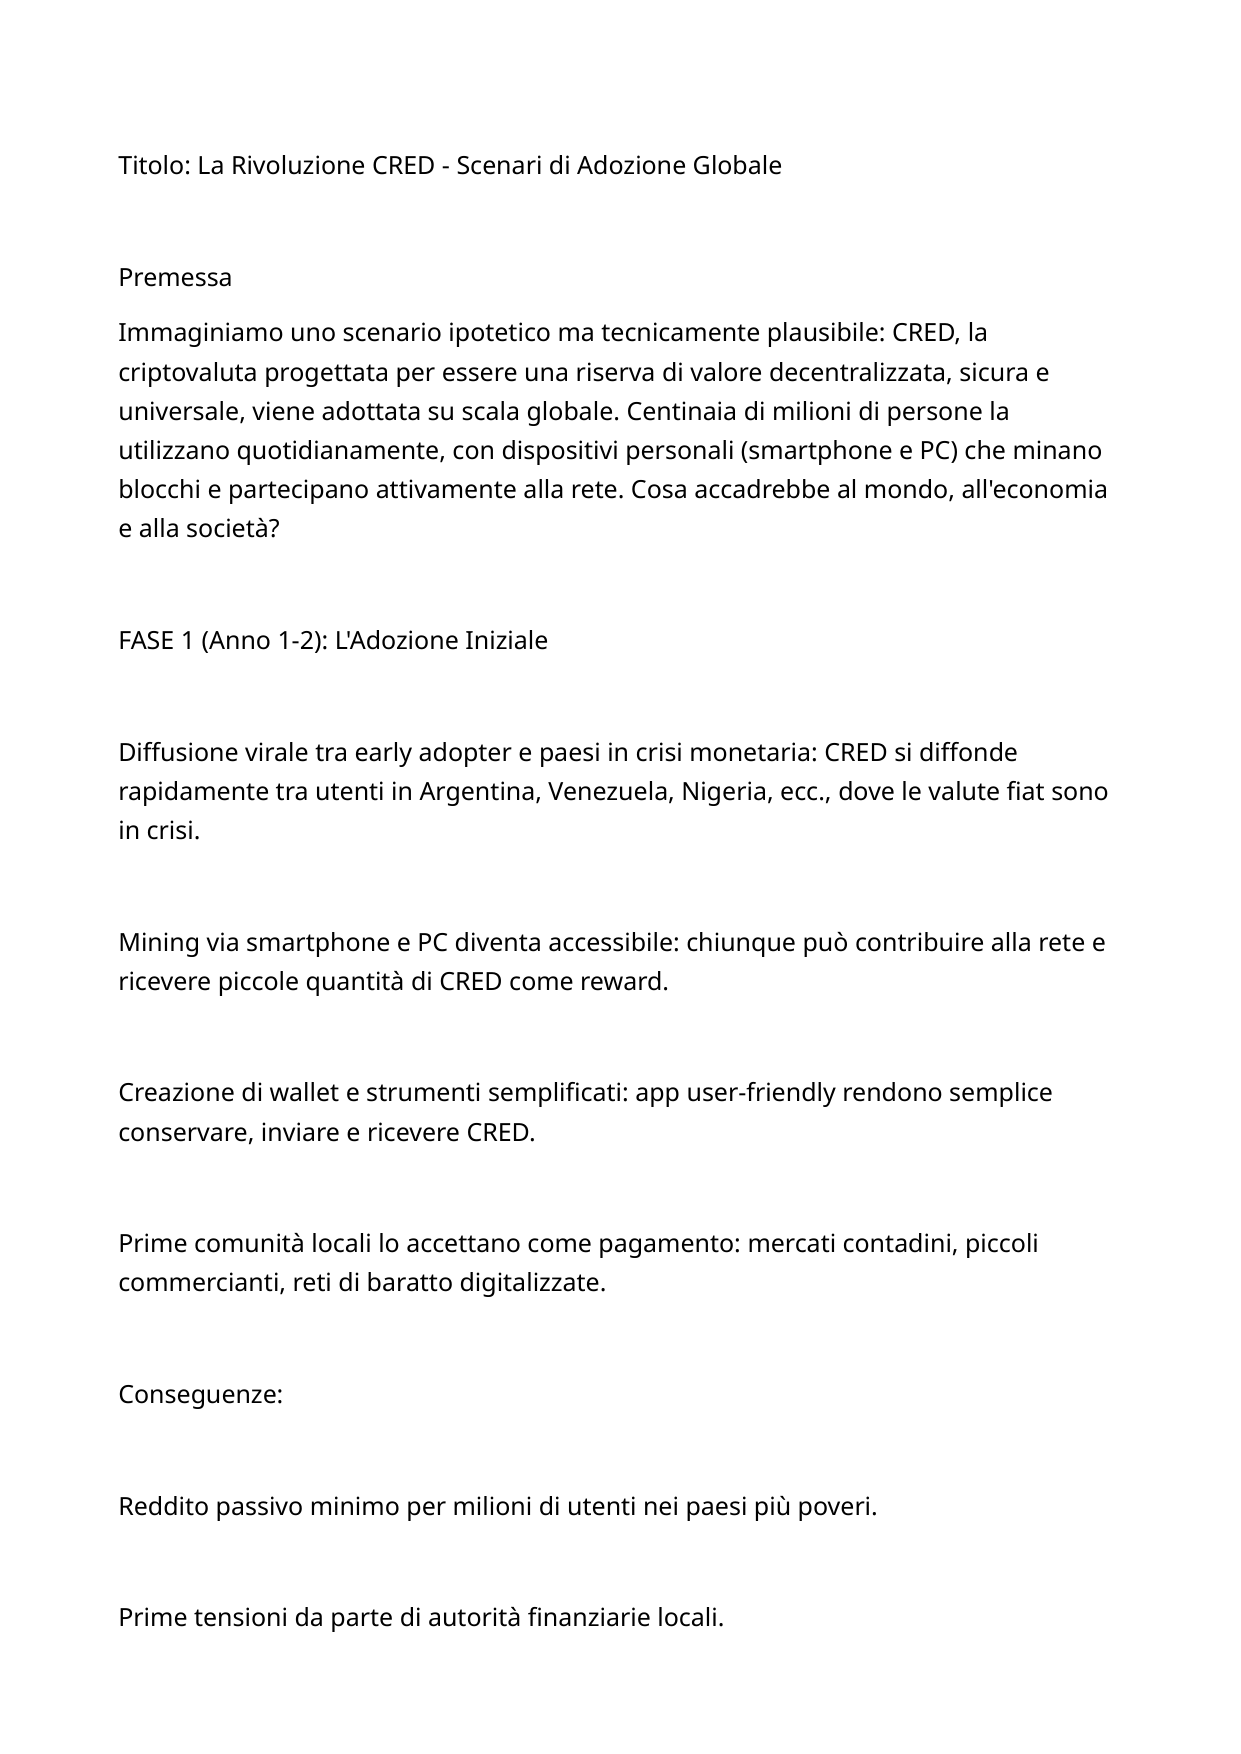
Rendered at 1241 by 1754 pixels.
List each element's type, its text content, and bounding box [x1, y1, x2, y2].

text Reddito passivo minimo per milioni di utenti nei paesi più poveri. [118, 1488, 1122, 1522]
text Creazione di wallet e strumenti semplificati: app user-friendly rendono semplice conservare, inviare e ricevere CRED. [118, 1075, 1122, 1148]
text Conseguenze: [118, 1377, 1122, 1411]
text Mining via smartphone e PC diventa accessibile: chiunque può contribuire alla rete e ricevere piccole quantità di CRED come reward. [118, 924, 1122, 997]
text Prime comunità locali lo accettano come pagamento: mercati contadini, piccoli commercianti, reti di baratto digitalizzate. [118, 1226, 1122, 1299]
text Premessa [118, 259, 1122, 293]
text Diffusione virale tra early adopter e paesi in crisi monetaria: CRED si diffonde rapidamente tra utenti in Argentina, Venezuela, Nigeria, ecc., dove le valute fiat sono in crisi. [118, 734, 1122, 847]
text FASE 1 (Anno 1-2): L'Adozione Iniziale [118, 623, 1122, 657]
text Prime tensioni da parte di autorità finanziarie locali. [118, 1600, 1122, 1634]
text Titolo: La Rivoluzione CRED - Scenari di Adozione Globale [118, 148, 1122, 182]
text Immaginiamo uno scenario ipotetico ma tecnicamente plausibile: CRED, la criptovaluta progettata per essere una riserva di valore decentralizzata, sicura e universale, viene adottata su scala globale. Centinaia di milioni di persone la utilizzano quotidianamente, con dispositivi personali (smartphone e PC) che minano blocchi e partecipano attivamente alla rete. Cosa accadrebbe al mondo, all'economia e alla società? [118, 315, 1122, 545]
